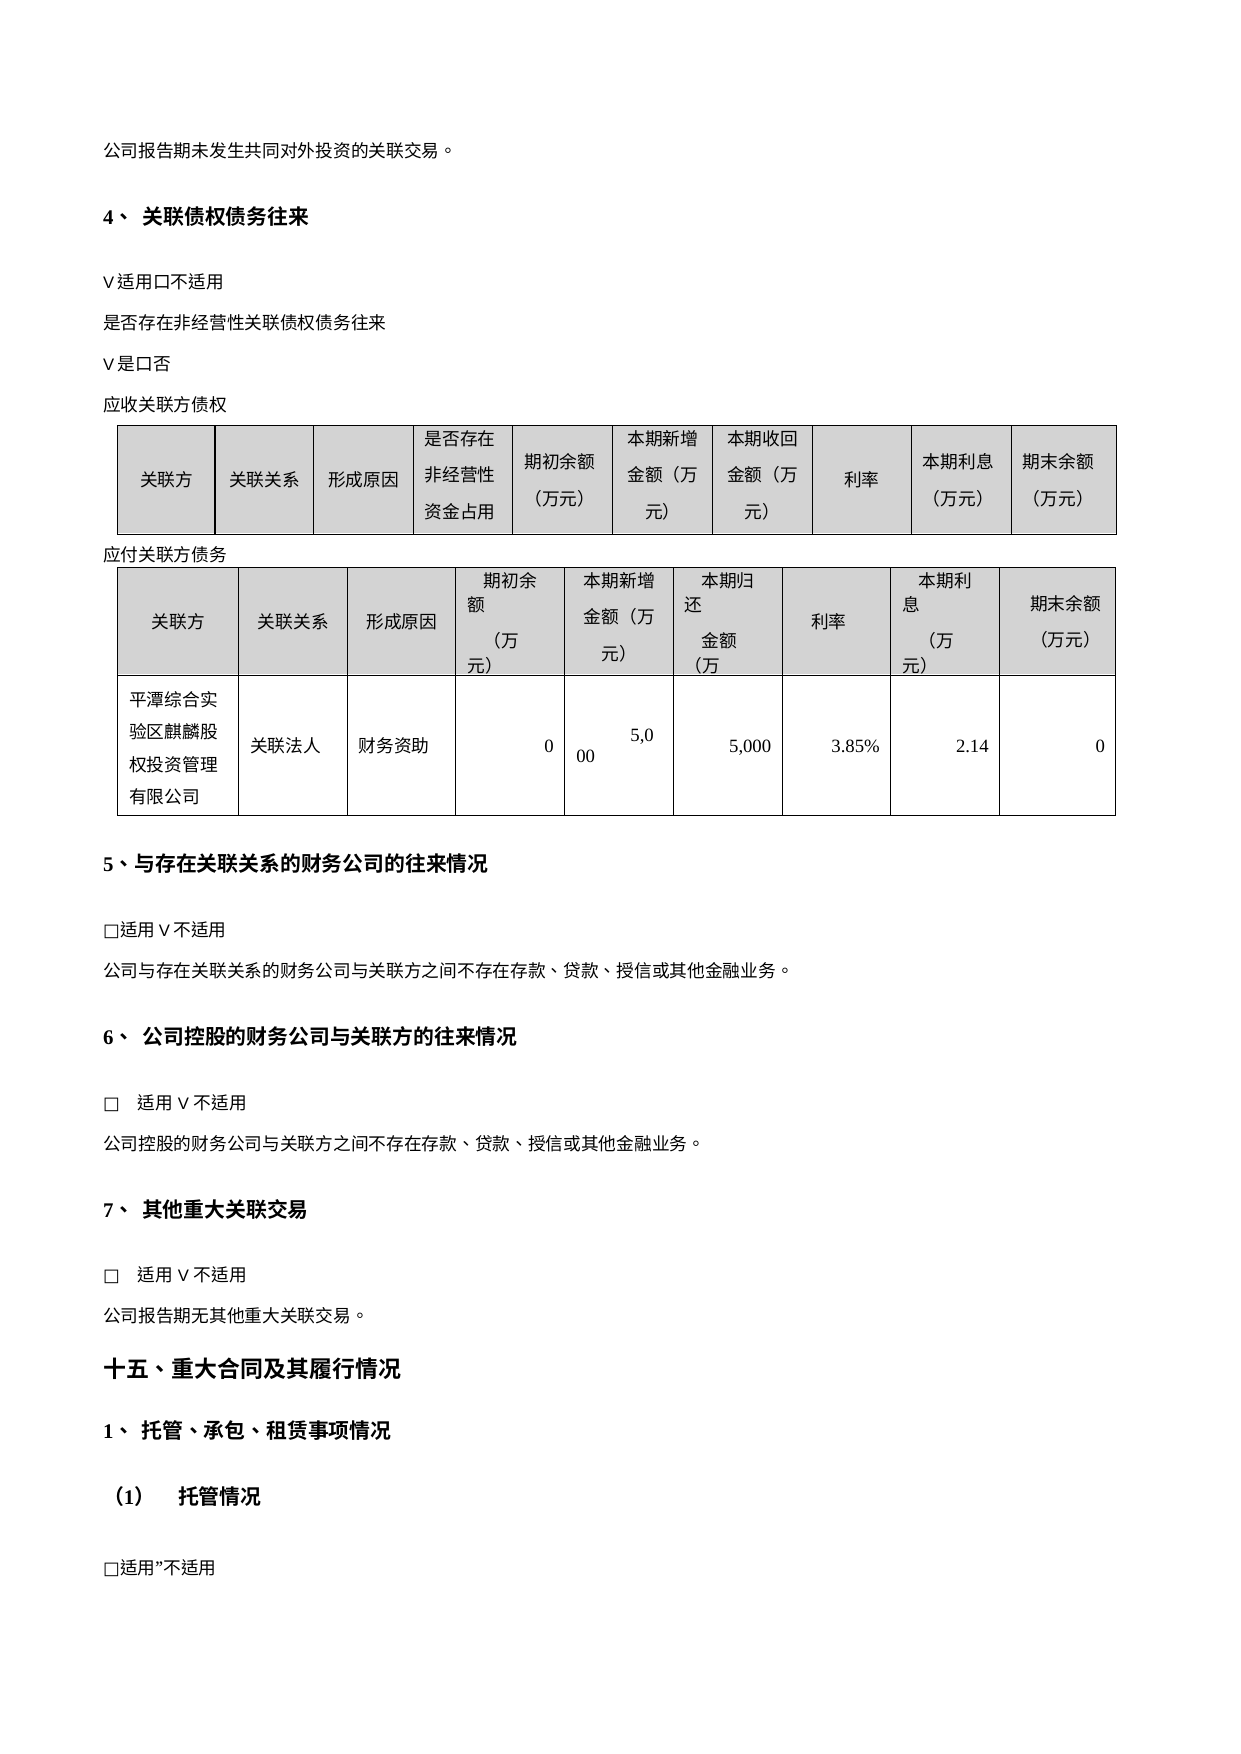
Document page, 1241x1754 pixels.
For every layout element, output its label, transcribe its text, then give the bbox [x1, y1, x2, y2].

subtitle 5、与存在关联关系的财务公司的往来情况 [103, 849, 1131, 878]
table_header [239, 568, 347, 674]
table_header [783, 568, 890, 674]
text □适用”不适用 [103, 1556, 1131, 1580]
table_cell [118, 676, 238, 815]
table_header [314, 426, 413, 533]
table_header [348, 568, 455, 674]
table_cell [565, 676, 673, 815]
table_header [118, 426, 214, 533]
subtitle 4、 关联债权债务往来 [103, 202, 1131, 230]
subtitle 十五、重大合同及其履行情况 [103, 1353, 1131, 1384]
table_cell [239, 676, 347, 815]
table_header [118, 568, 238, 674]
subtitle 1、 托管、承包、租赁事项情况 [103, 1398, 1131, 1449]
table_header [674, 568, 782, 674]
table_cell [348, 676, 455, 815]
text □适用V不适用 [103, 917, 1131, 942]
list 适用 V 不适用 [103, 1090, 1131, 1114]
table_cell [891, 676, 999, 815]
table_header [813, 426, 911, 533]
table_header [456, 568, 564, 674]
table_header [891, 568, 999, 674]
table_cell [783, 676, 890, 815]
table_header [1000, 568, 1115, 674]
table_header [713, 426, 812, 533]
list 适用 V 不适用 [103, 1263, 1131, 1287]
text 公司与存在关联关系的财务公司与关联方之间不存在存款、贷款、授信或其他金融业务。 [103, 958, 1131, 982]
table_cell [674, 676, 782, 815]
text 公司控股的财务公司与关联方之间不存在存款、贷款、授信或其他金融业务。 [103, 1131, 1131, 1155]
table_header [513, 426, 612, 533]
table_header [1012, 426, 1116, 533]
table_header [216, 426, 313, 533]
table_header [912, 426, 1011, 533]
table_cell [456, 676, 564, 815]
subtitle （1） 托管情况 [103, 1464, 1131, 1514]
text 是否存在非经营性关联债权债务往来 [103, 311, 1131, 335]
text V是口否 [103, 352, 1131, 376]
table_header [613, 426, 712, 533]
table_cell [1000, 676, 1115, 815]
text 应付关联方债务 [103, 543, 1131, 567]
subtitle 7、 其他重大关联交易 [103, 1195, 1131, 1223]
text 应收关联方债权 [103, 392, 1131, 417]
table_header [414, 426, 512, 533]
text 公司报告期无其他重大关联交易。 [103, 1303, 1131, 1328]
subtitle 6、 公司控股的财务公司与关联方的往来情况 [103, 1022, 1131, 1051]
text V适用口不适用 [103, 270, 1131, 294]
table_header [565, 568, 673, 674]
text 公司报告期未发生共同对外投资的关联交易。 [103, 138, 1131, 162]
